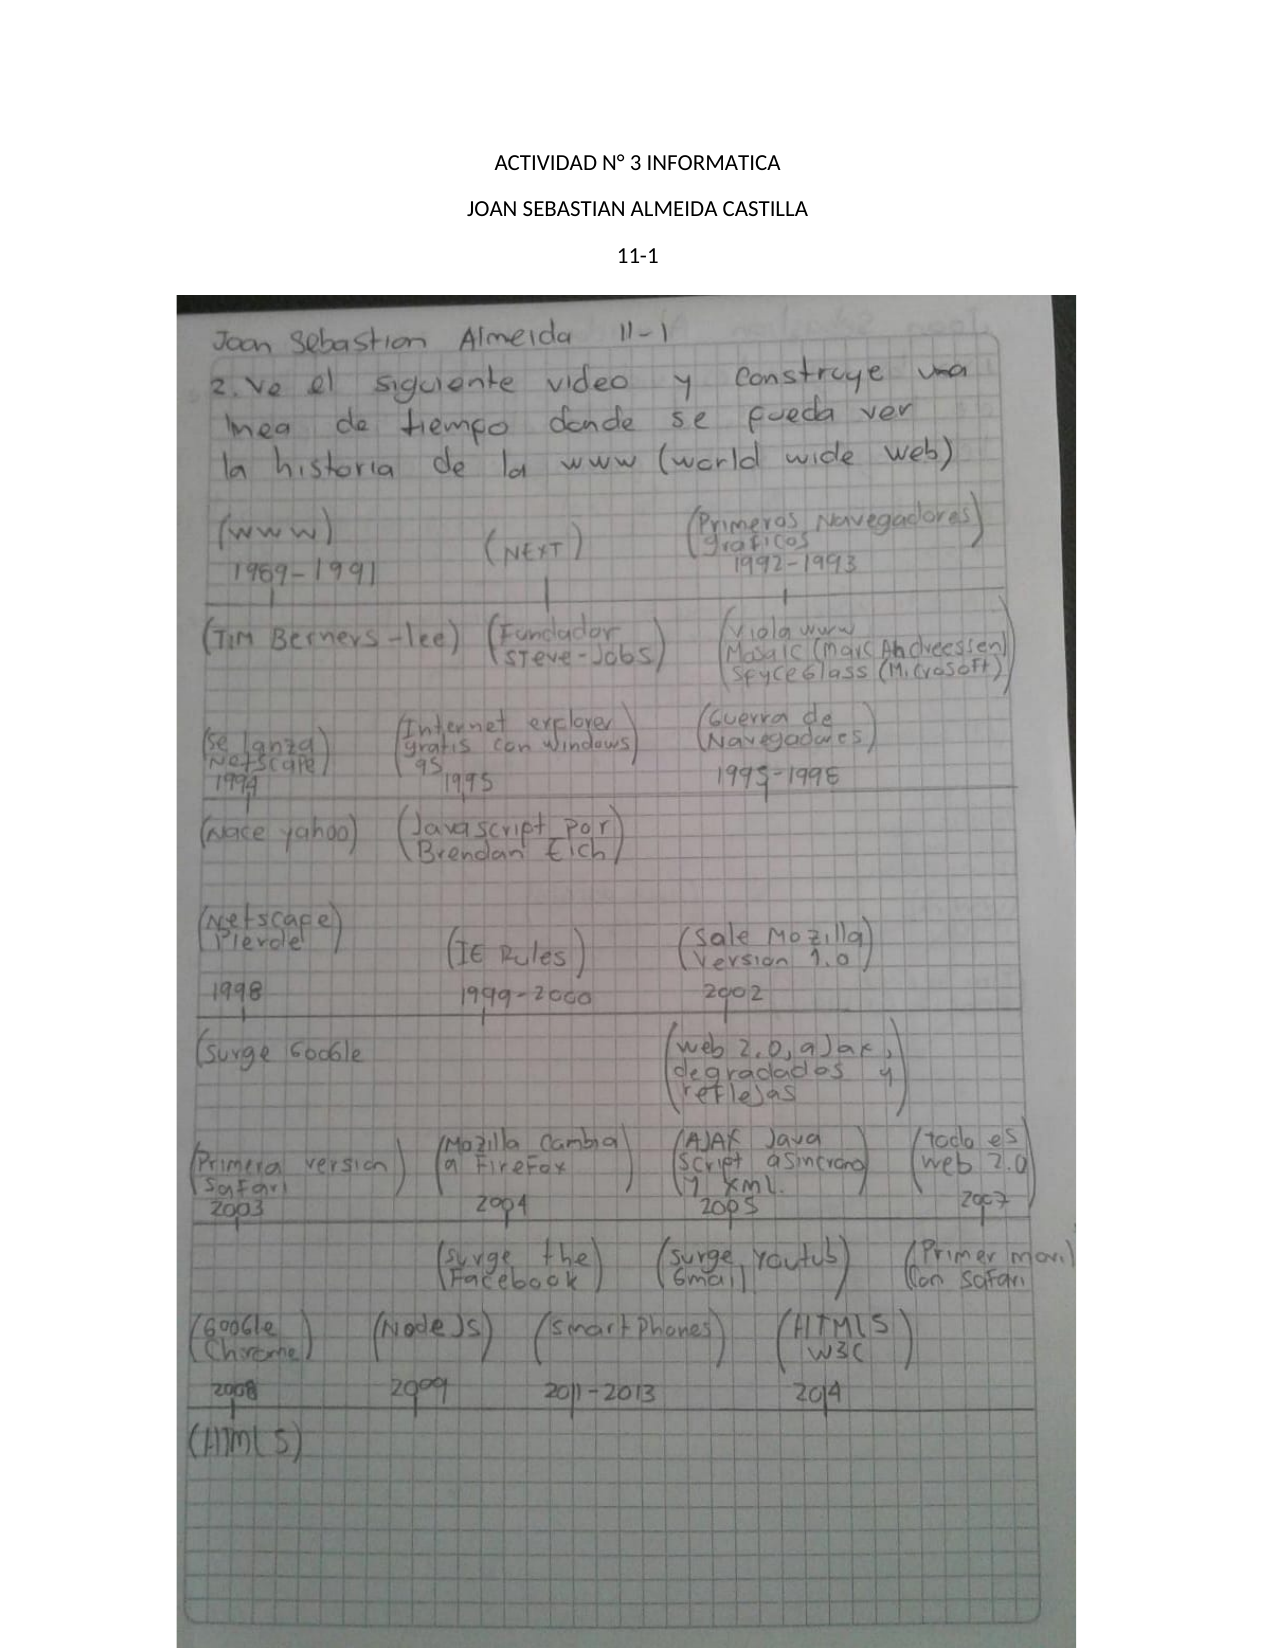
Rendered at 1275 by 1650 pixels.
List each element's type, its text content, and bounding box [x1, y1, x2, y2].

text ACTIVIDAD N° 3 INFORMATICA [177, 148, 1098, 176]
picture [176, 295, 1077, 1648]
text JOAN SEBASTIAN ALMEIDA CASTILLA [177, 194, 1098, 222]
text 11-1 [177, 241, 1098, 269]
